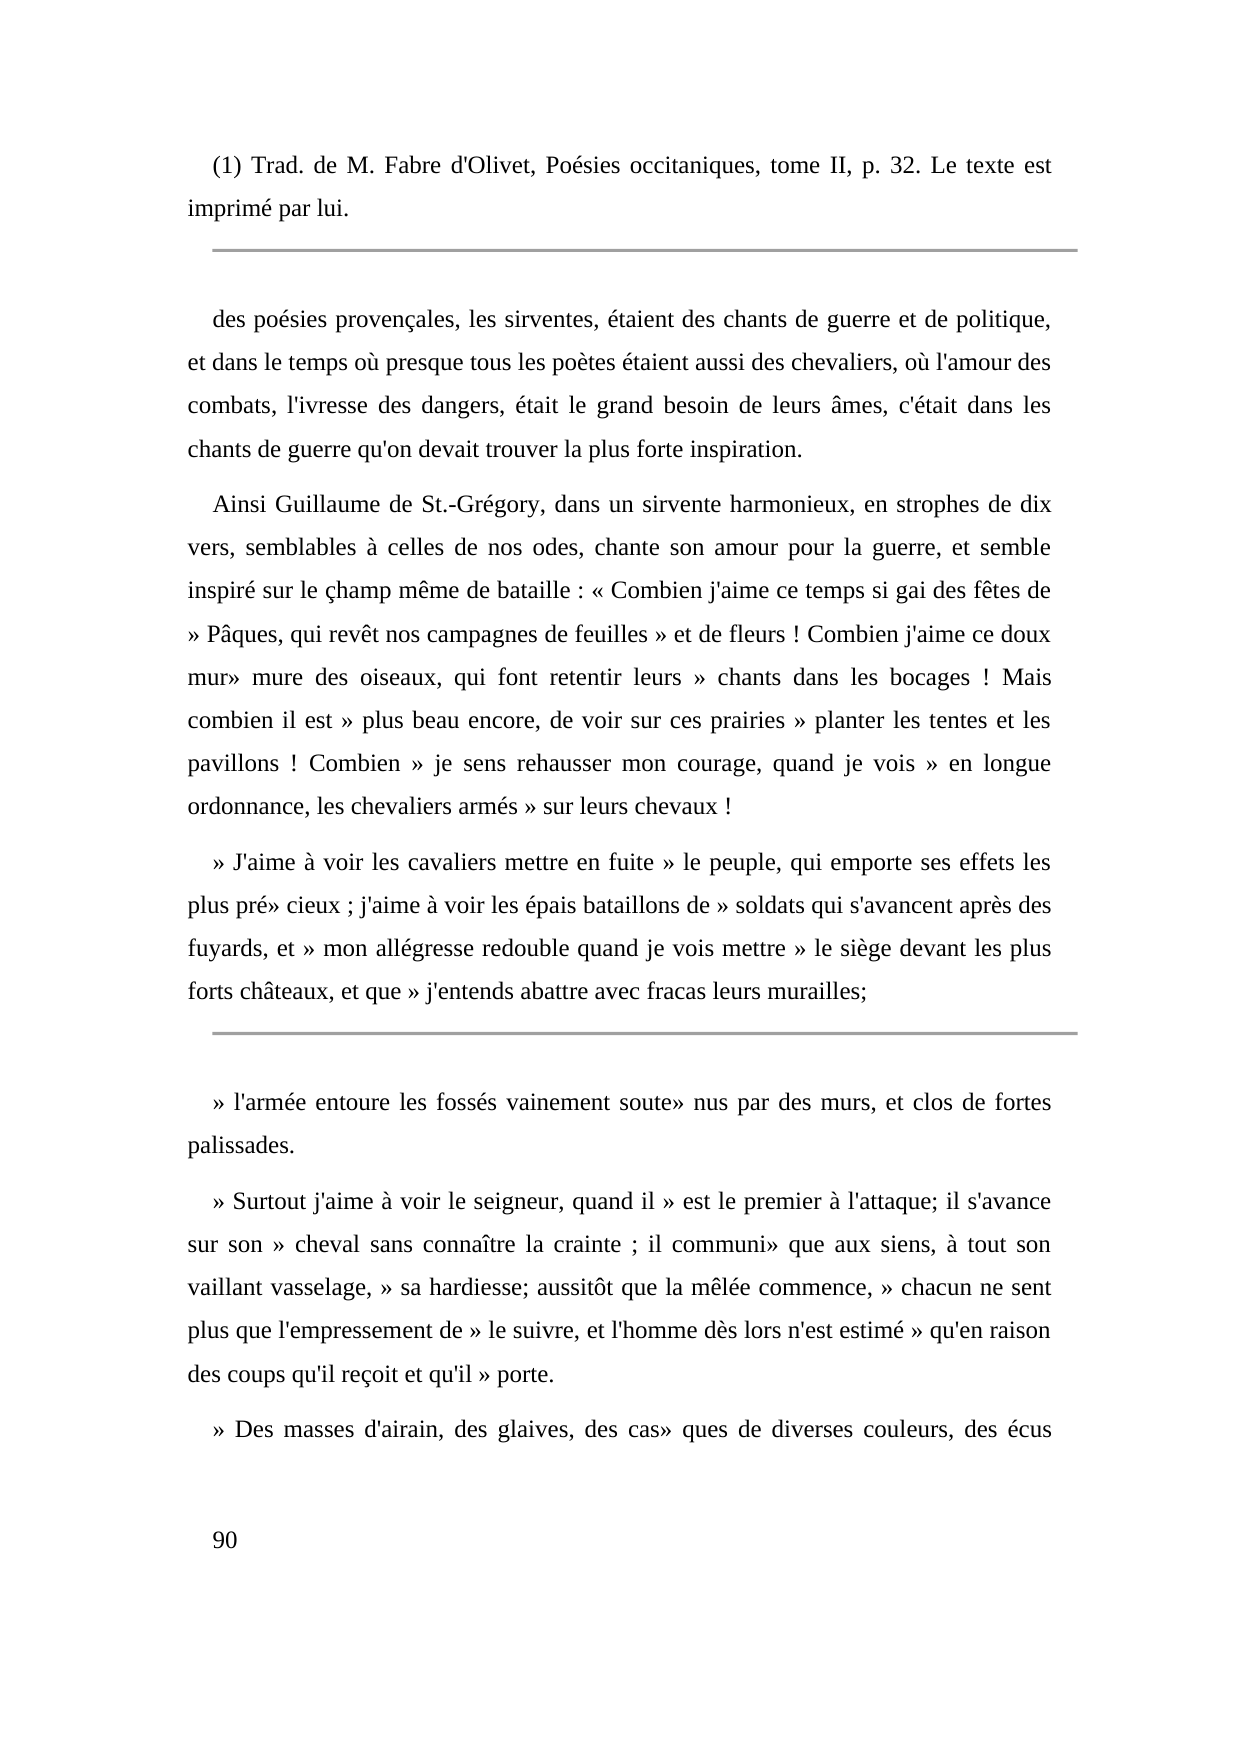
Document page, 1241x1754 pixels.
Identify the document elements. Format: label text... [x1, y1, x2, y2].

text des poésies provençales, les sirventes, étaient des chants de guerre et de politique, et dans le temps où presque tous les poètes étaient aussi des chevaliers, où l'amour des combats, l'ivresse des dangers, était le grand besoin de leurs âmes, c'était dans les chants de guerre qu'on devait trouver la plus forte inspiration. [187, 304, 1053, 462]
text Ainsi Guillaume de St.-Grégory, dans un sirvente harmonieux, en strophes de dix vers, semblables à celles de nos odes, chante son amour pour la guerre, et semble inspiré sur le çhamp même de bataille : « Combien j'aime ce temps si gai des fêtes de » Pâques, qui revêt nos campagnes de feuilles » et de fleurs ! Combien j'aime ce doux mur» mure des oiseaux, qui font retentir leurs » chants dans les bocages ! Mais combien il est » plus beau encore, de voir sur ces prairies » planter les tentes et les pavillons ! Combien » je sens rehausser mon courage, quand je vois » en longue ordonnance, les chevaliers armés » sur leurs chevaux ! [187, 489, 1053, 820]
text » Surtout j'aime à voir le seigneur, quand il » est le premier à l'attaque; il s'avance sur son » cheval sans connaître la crainte ; il communi» que aux siens, à tout son vaillant vasselage, » sa hardiesse; aussitôt que la mêlée commence, » chacun ne sent plus que l'empressement de » le suivre, et l'homme dès lors n'est estimé » qu'en raison des coups qu'il reçoit et qu'il » porte. [187, 1186, 1053, 1387]
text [187, 1414, 1053, 1443]
text » l'armée entoure les fossés vainement soute» nus par des murs, et clos de fortes palissades. [187, 1087, 1053, 1159]
text (1) Trad. de M. Fabre d'Olivet, Poésies occitaniques, tome II, p. 32. Le texte est imprimé par lui. [187, 150, 1053, 222]
text » J'aime à voir les cavaliers mettre en fuite » le peuple, qui emporte ses effets les plus pré» cieux ; j'aime à voir les épais bataillons de » soldats qui s'avancent après des fuyards, et » mon allégresse redouble quand je vois mettre » le siège devant les plus forts châteaux, et que » j'entends abattre avec fracas leurs murailles; [187, 847, 1053, 1005]
